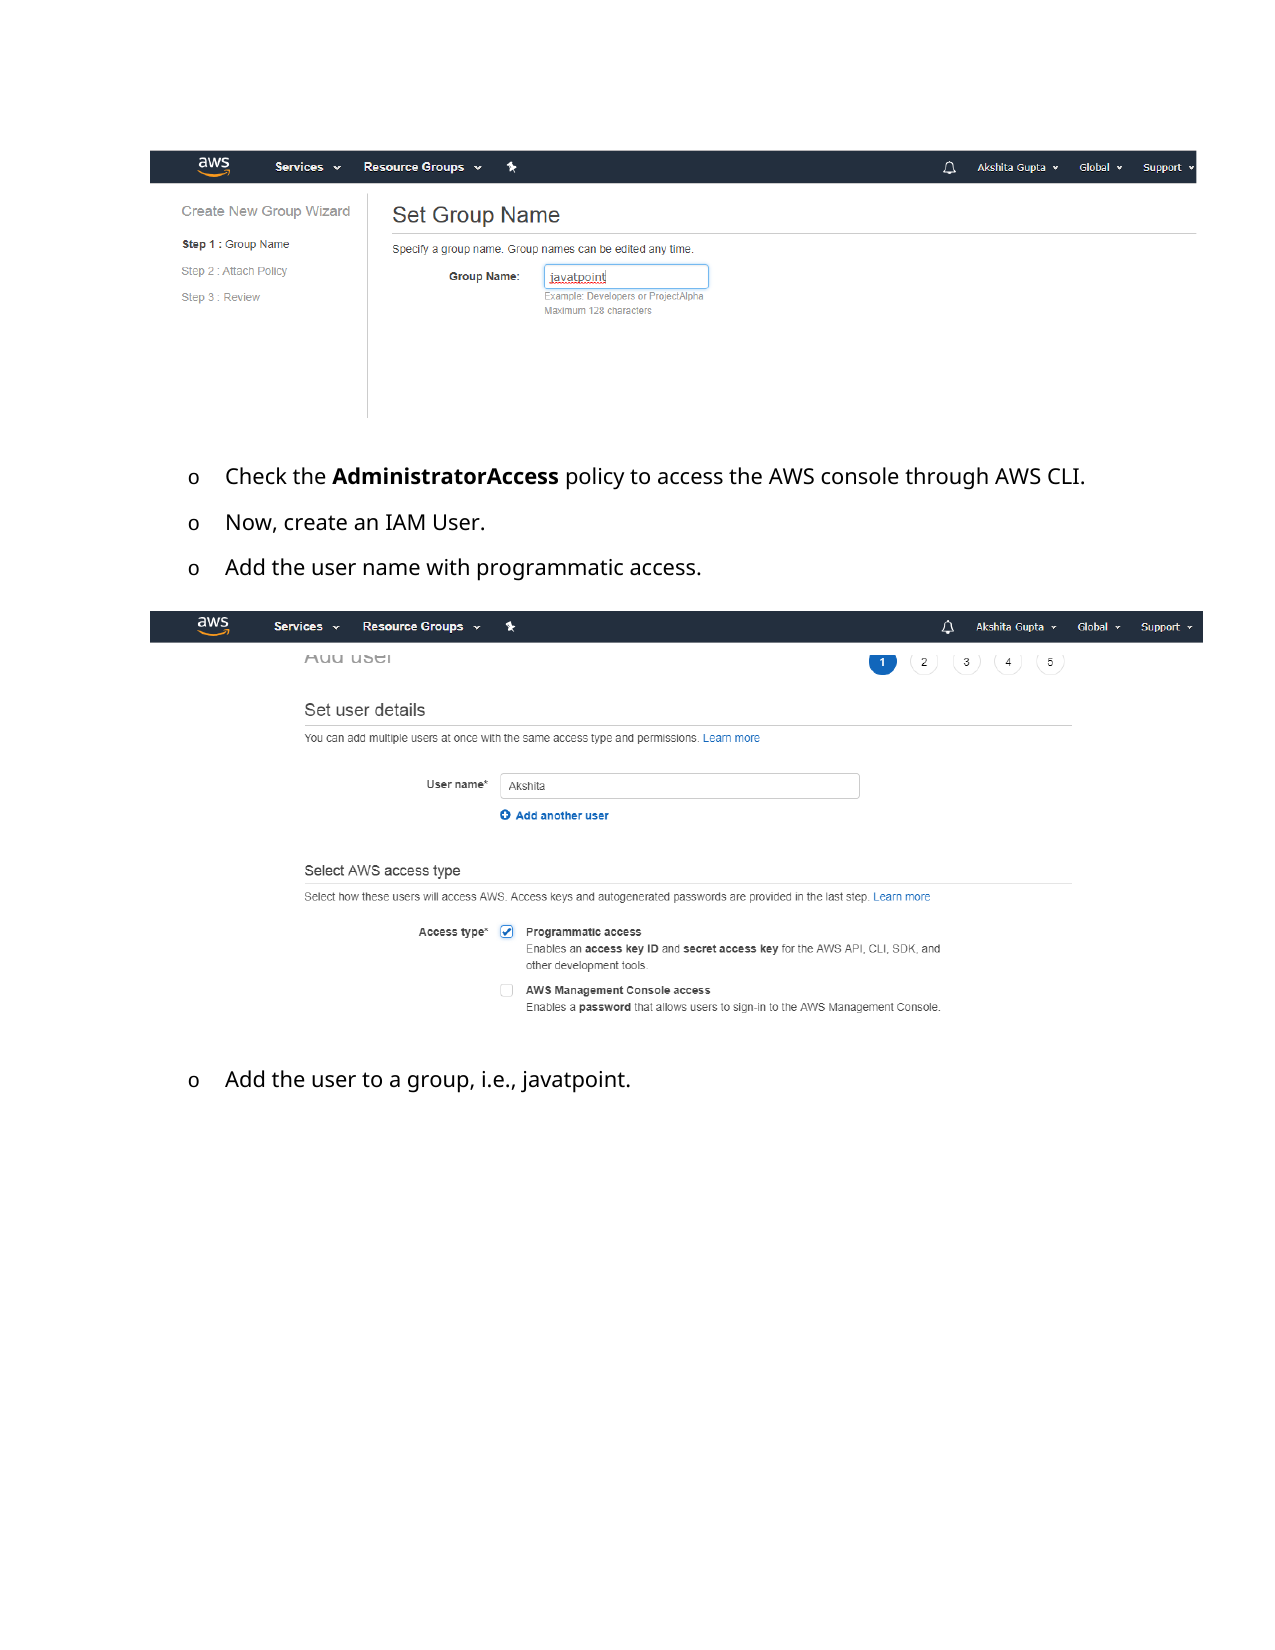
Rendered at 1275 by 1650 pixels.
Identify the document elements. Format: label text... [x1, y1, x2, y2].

list Add the user name with programmatic access. [187, 543, 1125, 582]
picture [150, 611, 1203, 1021]
list Now, create an IAM User. [187, 497, 1125, 536]
list Add the user to a group, i.e., javatpoint. [187, 1055, 1125, 1094]
list Check the AdministratorAccess policy to access the AWS console through AWS CLI. [187, 452, 1125, 491]
picture [150, 150, 1197, 418]
